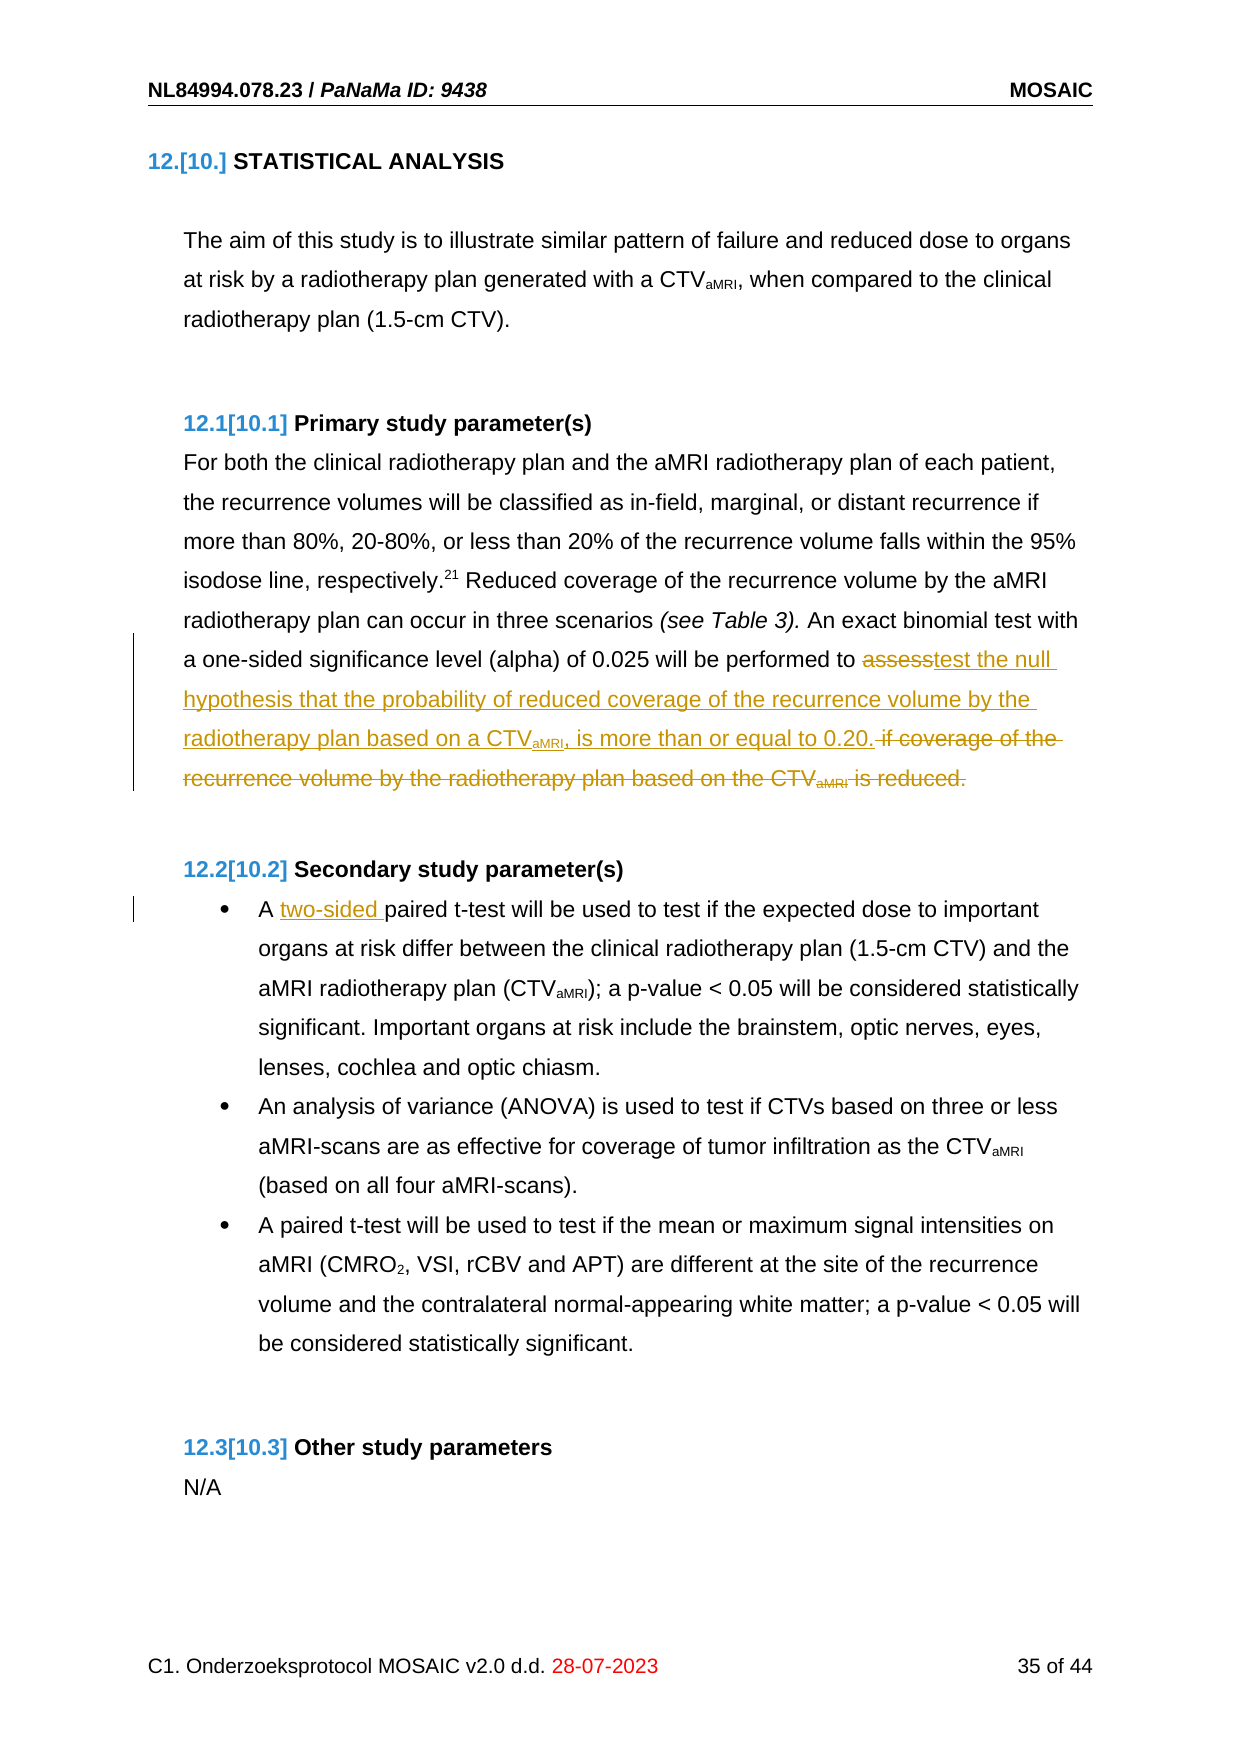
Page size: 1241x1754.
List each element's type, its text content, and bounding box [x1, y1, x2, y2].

list An analysis of variance (ANOVA) is used to test if CTVs based on three or less aMRI-scans are as effective for coverage of tumor infiltration as the CTVaMRI (based on all four aMRI-scans). [221, 1093, 1093, 1198]
text For both the clinical radiotherapy plan and the aMRI radiotherapy plan of each patient, the recurrence volumes will be classified as in-field, marginal, or distant recurrence if more than 80%, 20-80%, or less than 20% of the recurrence volume falls within the 95% isodose line, respectively.21 Reduced coverage of the recurrence volume by the aMRI radiotherapy plan can occur in three scenarios (see Table 3). An exact binomial test with a one-sided significance level (alpha) of 0.025 will be performed to [183, 449, 1093, 791]
list A paired t-test will be used to test if the expected dose to important organs at risk differ between the clinical radiotherapy plan (1.5-cm CTV) and the aMRI radiotherapy plan (CTVaMRI); a p-value < 0.05 will be considered statistically significant. Important organs at risk include the brainstem, optic nerves, eyes, lenses, cochlea and optic chiasm. [221, 896, 1093, 1080]
subtitle Secondary study parameter(s) [183, 856, 1093, 883]
text N/A [183, 1473, 1093, 1500]
subtitle Other study parameters [183, 1434, 1093, 1460]
subtitle STATISTICAL ANALYSIS [148, 148, 1093, 174]
list A paired t-test will be used to test if the mean or maximum signal intensities on aMRI (CMRO2, VSI, rCBV and APT) are different at the site of the recurrence volume and the contralateral normal-appearing white matter; a p-value < 0.05 will be considered statistically significant. [221, 1212, 1093, 1356]
subtitle Primary study parameter(s) [183, 409, 1093, 436]
text The aim of this study is to illustrate similar pattern of failure and reduced dose to organs at risk by a radiotherapy plan generated with a CTVaMRI, when compared to the clinical radiotherapy plan (1.5-cm CTV). [183, 227, 1093, 332]
